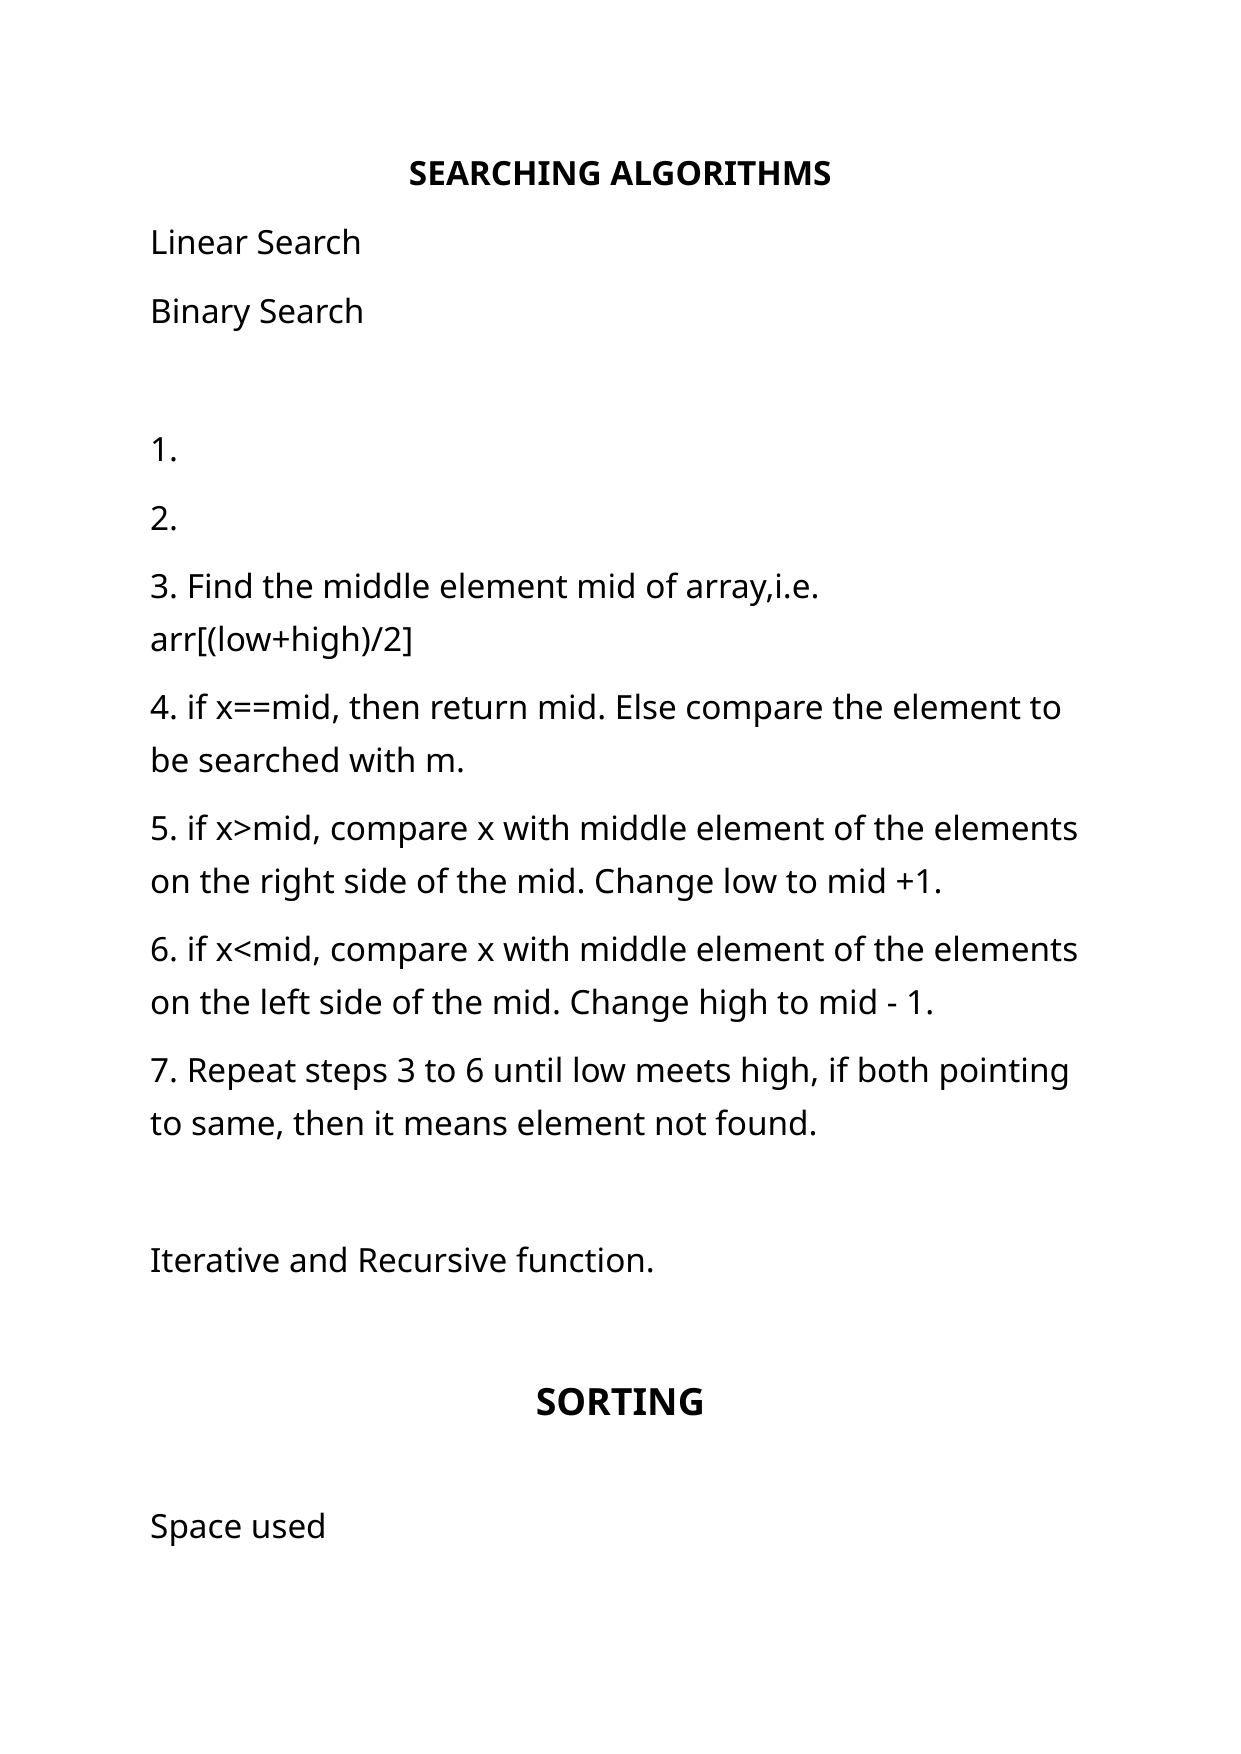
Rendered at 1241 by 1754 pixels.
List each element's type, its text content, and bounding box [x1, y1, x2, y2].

text Iterative and Recursive function. [150, 1237, 1090, 1283]
text 6. if x<mid, compare x with middle element of the elements on the left side of the mid. Change high to mid - 1. [150, 926, 1090, 1024]
text 5. if x>mid, compare x with middle element of the elements on the right side of the mid. Change low to mid +1. [150, 805, 1090, 903]
text Space used [150, 1450, 1090, 1548]
text SEARCHING ALGORITHMS [150, 150, 1090, 195]
text 7. Repeat steps 3 to 6 until low meets high, if both pointing to same, then it means element not found. [150, 1047, 1090, 1145]
text Linear Search [150, 219, 1090, 264]
text 4. if x==mid, then return mid. Else compare the element to be searched with m. [150, 684, 1090, 782]
text Binary Search [150, 288, 1090, 333]
text SORTING [150, 1375, 1090, 1426]
text 1. [150, 425, 1090, 471]
text 3. Find the middle element mid of array,i.e. arr[(low+high)/2] [150, 563, 1090, 661]
text 2. [150, 494, 1090, 540]
